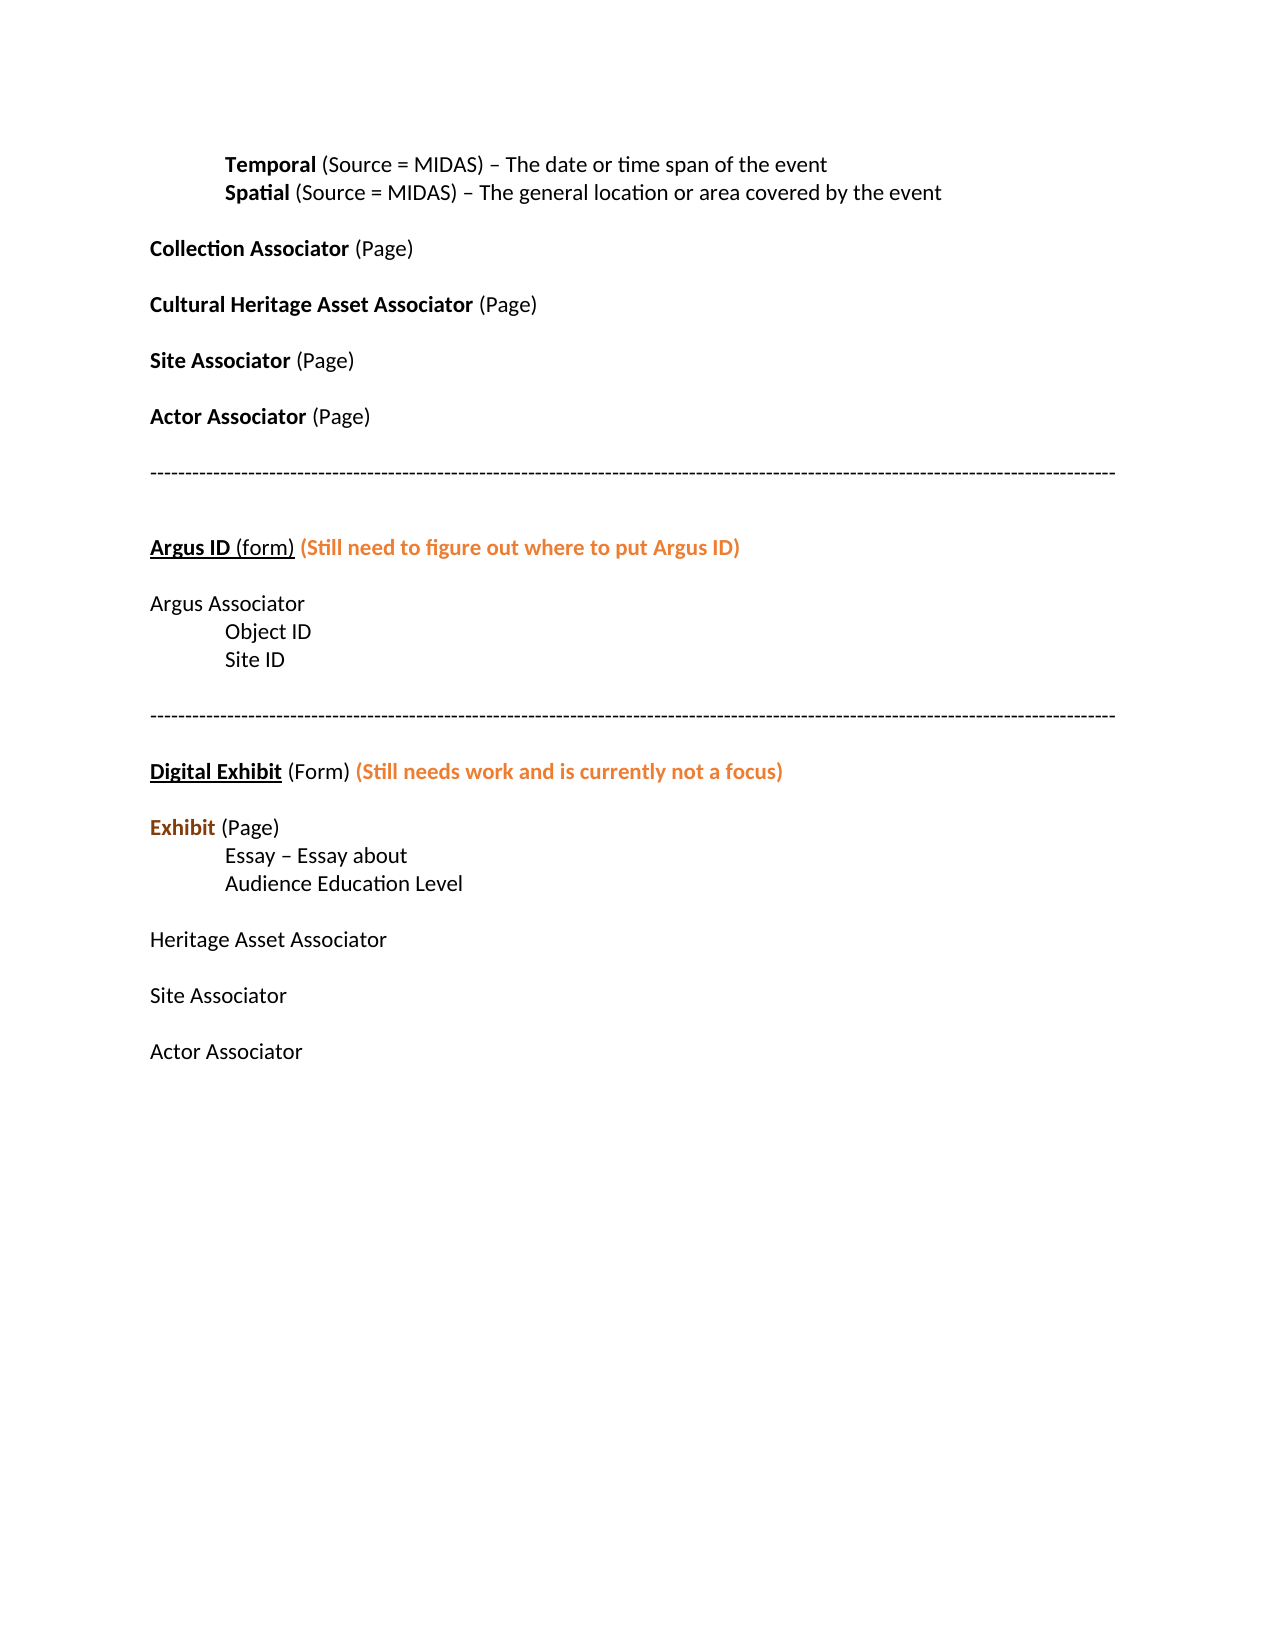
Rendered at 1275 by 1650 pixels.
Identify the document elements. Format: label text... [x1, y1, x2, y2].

text Audience Education Level [225, 869, 1125, 897]
text Essay – Essay about [225, 841, 1125, 869]
text Site Associator [150, 981, 1125, 1009]
text Heritage Asset Associator [150, 925, 1125, 953]
text Cultural Heritage Asset Associator (Page) [150, 290, 1125, 318]
text Site Associator (Page) [150, 346, 1125, 374]
text ------------------------------------------------------------------------------------------------------------------------------------------ [150, 458, 1125, 486]
text Argus ID (form) (Still need to figure out where to put Argus ID) [150, 533, 1125, 561]
text Exhibit (Page) [150, 813, 1125, 841]
text Site ID [150, 645, 1125, 673]
text Collection Associator (Page) [150, 234, 1125, 262]
text Digital Exhibit (Form) (Still needs work and is currently not a focus) [150, 757, 1125, 785]
text Object ID [150, 617, 1125, 645]
text Temporal (Source = MIDAS) – The date or time span of the event [225, 150, 1125, 178]
text Spatial (Source = MIDAS) – The general location or area covered by the event [225, 178, 1125, 206]
text Argus Associator [150, 589, 1125, 617]
text Actor Associator [150, 1037, 1125, 1066]
text ------------------------------------------------------------------------------------------------------------------------------------------ [150, 701, 1125, 729]
text Actor Associator (Page) [150, 402, 1125, 430]
